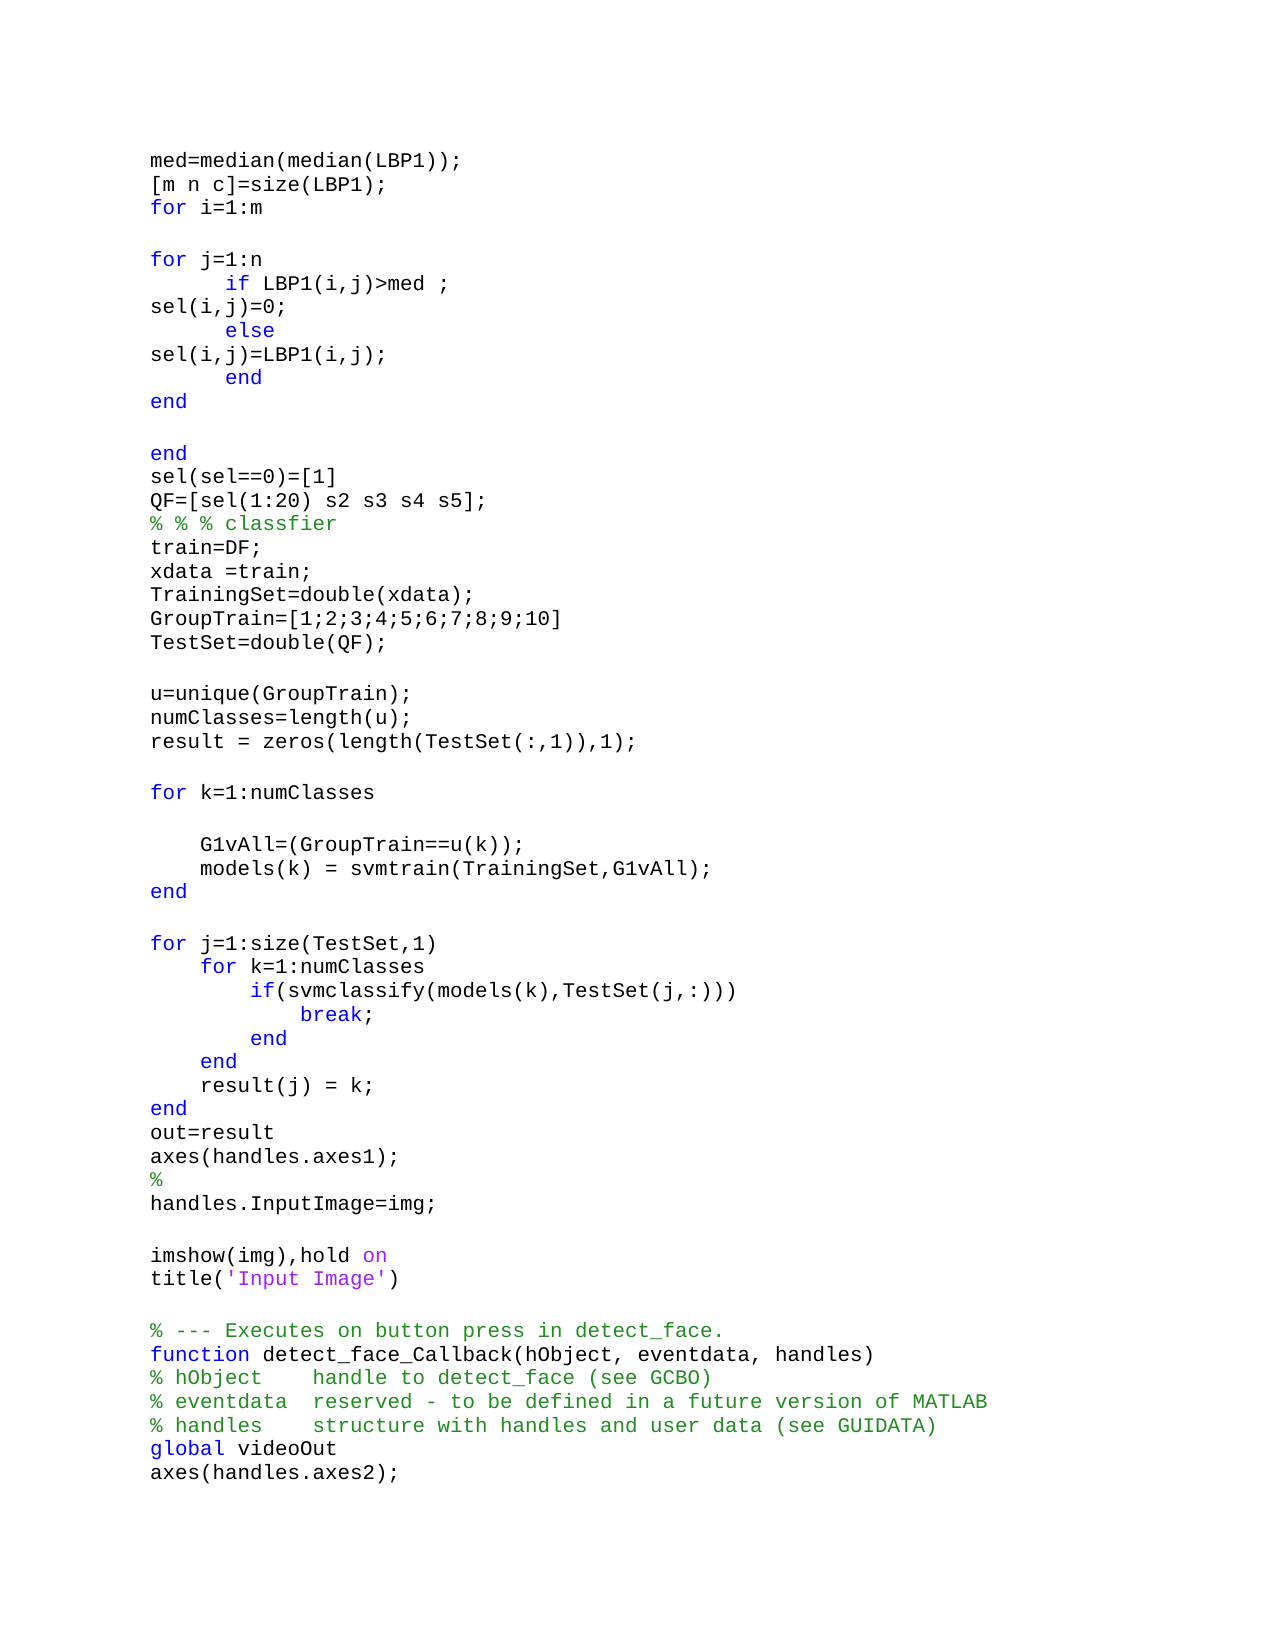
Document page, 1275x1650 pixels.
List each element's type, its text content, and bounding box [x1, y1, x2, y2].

text out=result [150, 1122, 1125, 1146]
text handles.InputImage=img; [150, 1193, 1125, 1217]
text end [150, 1098, 1125, 1122]
text QF=[sel(1:20) s2 s3 s4 s5]; [150, 490, 1125, 513]
text imshow(img),hold on [150, 1245, 1125, 1268]
text axes(handles.axes2); [150, 1462, 1125, 1486]
text end [150, 881, 1125, 905]
text % handles structure with handles and user data (see GUIDATA) [150, 1414, 1125, 1438]
text for j=1:n [150, 249, 1125, 273]
text axes(handles.axes1); [150, 1146, 1125, 1169]
text title('Input Image') [150, 1268, 1125, 1292]
text else [150, 320, 1125, 343]
text GroupTrain=[1;2;3;4;5;6;7;8;9;10] [150, 608, 1125, 632]
text % --- Executes on button press in detect_face. [150, 1320, 1125, 1344]
text end [150, 1051, 1125, 1075]
text TestSet=double(QF); [150, 632, 1125, 655]
text % eventdata reserved - to be defined in a future version of MATLAB [150, 1391, 1125, 1414]
text result(j) = k; [150, 1075, 1125, 1098]
text if LBP1(i,j)>med ; [150, 273, 1125, 296]
text % % % classfier [150, 513, 1125, 537]
text sel(i,j)=0; [150, 296, 1125, 320]
text xdata =train; [150, 561, 1125, 584]
text med=median(median(LBP1)); [150, 150, 1125, 174]
text function detect_face_Callback(hObject, eventdata, handles) [150, 1344, 1125, 1367]
text u=unique(GroupTrain); [150, 683, 1125, 707]
text result = zeros(length(TestSet(:,1)),1); [150, 731, 1125, 754]
text train=DF; [150, 537, 1125, 561]
text sel(sel==0)=[1] [150, 466, 1125, 490]
text end [150, 1027, 1125, 1051]
text if(svmclassify(models(k),TestSet(j,:))) [150, 980, 1125, 1004]
text TrainingSet=double(xdata); [150, 584, 1125, 608]
text end [150, 367, 1125, 391]
text end [150, 442, 1125, 466]
text sel(i,j)=LBP1(i,j); [150, 343, 1125, 367]
text for k=1:numClasses [150, 782, 1125, 806]
text models(k) = svmtrain(TrainingSet,G1vAll); [150, 858, 1125, 881]
text for k=1:numClasses [150, 957, 1125, 980]
text for j=1:size(TestSet,1) [150, 933, 1125, 957]
text [m n c]=size(LBP1); [150, 174, 1125, 197]
text numClasses=length(u); [150, 707, 1125, 731]
text % hObject handle to detect_face (see GCBO) [150, 1367, 1125, 1391]
text % [150, 1169, 1125, 1193]
text for i=1:m [150, 197, 1125, 221]
text break; [150, 1004, 1125, 1027]
text global videoOut [150, 1438, 1125, 1462]
text end [150, 391, 1125, 414]
text G1vAll=(GroupTrain==u(k)); [150, 834, 1125, 858]
